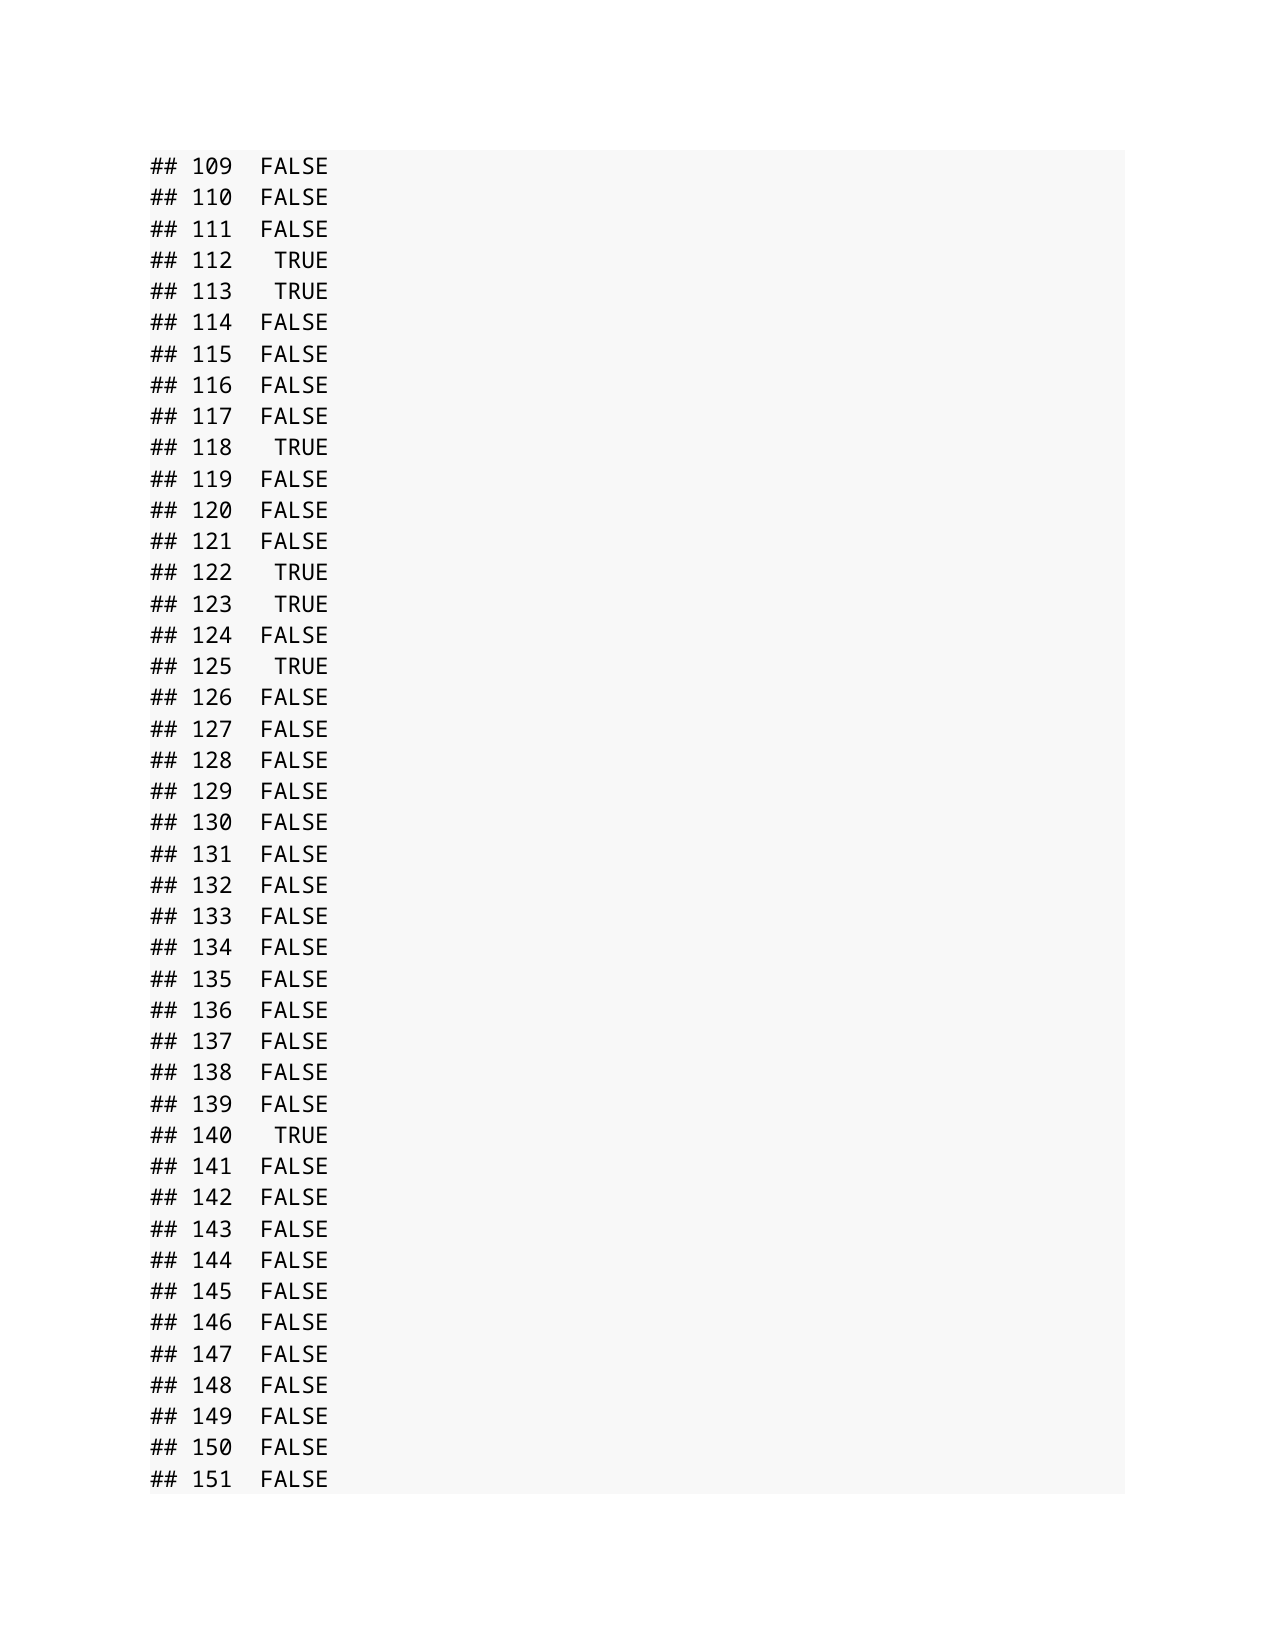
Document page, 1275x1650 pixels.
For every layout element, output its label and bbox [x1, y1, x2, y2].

text [150, 150, 1125, 1494]
